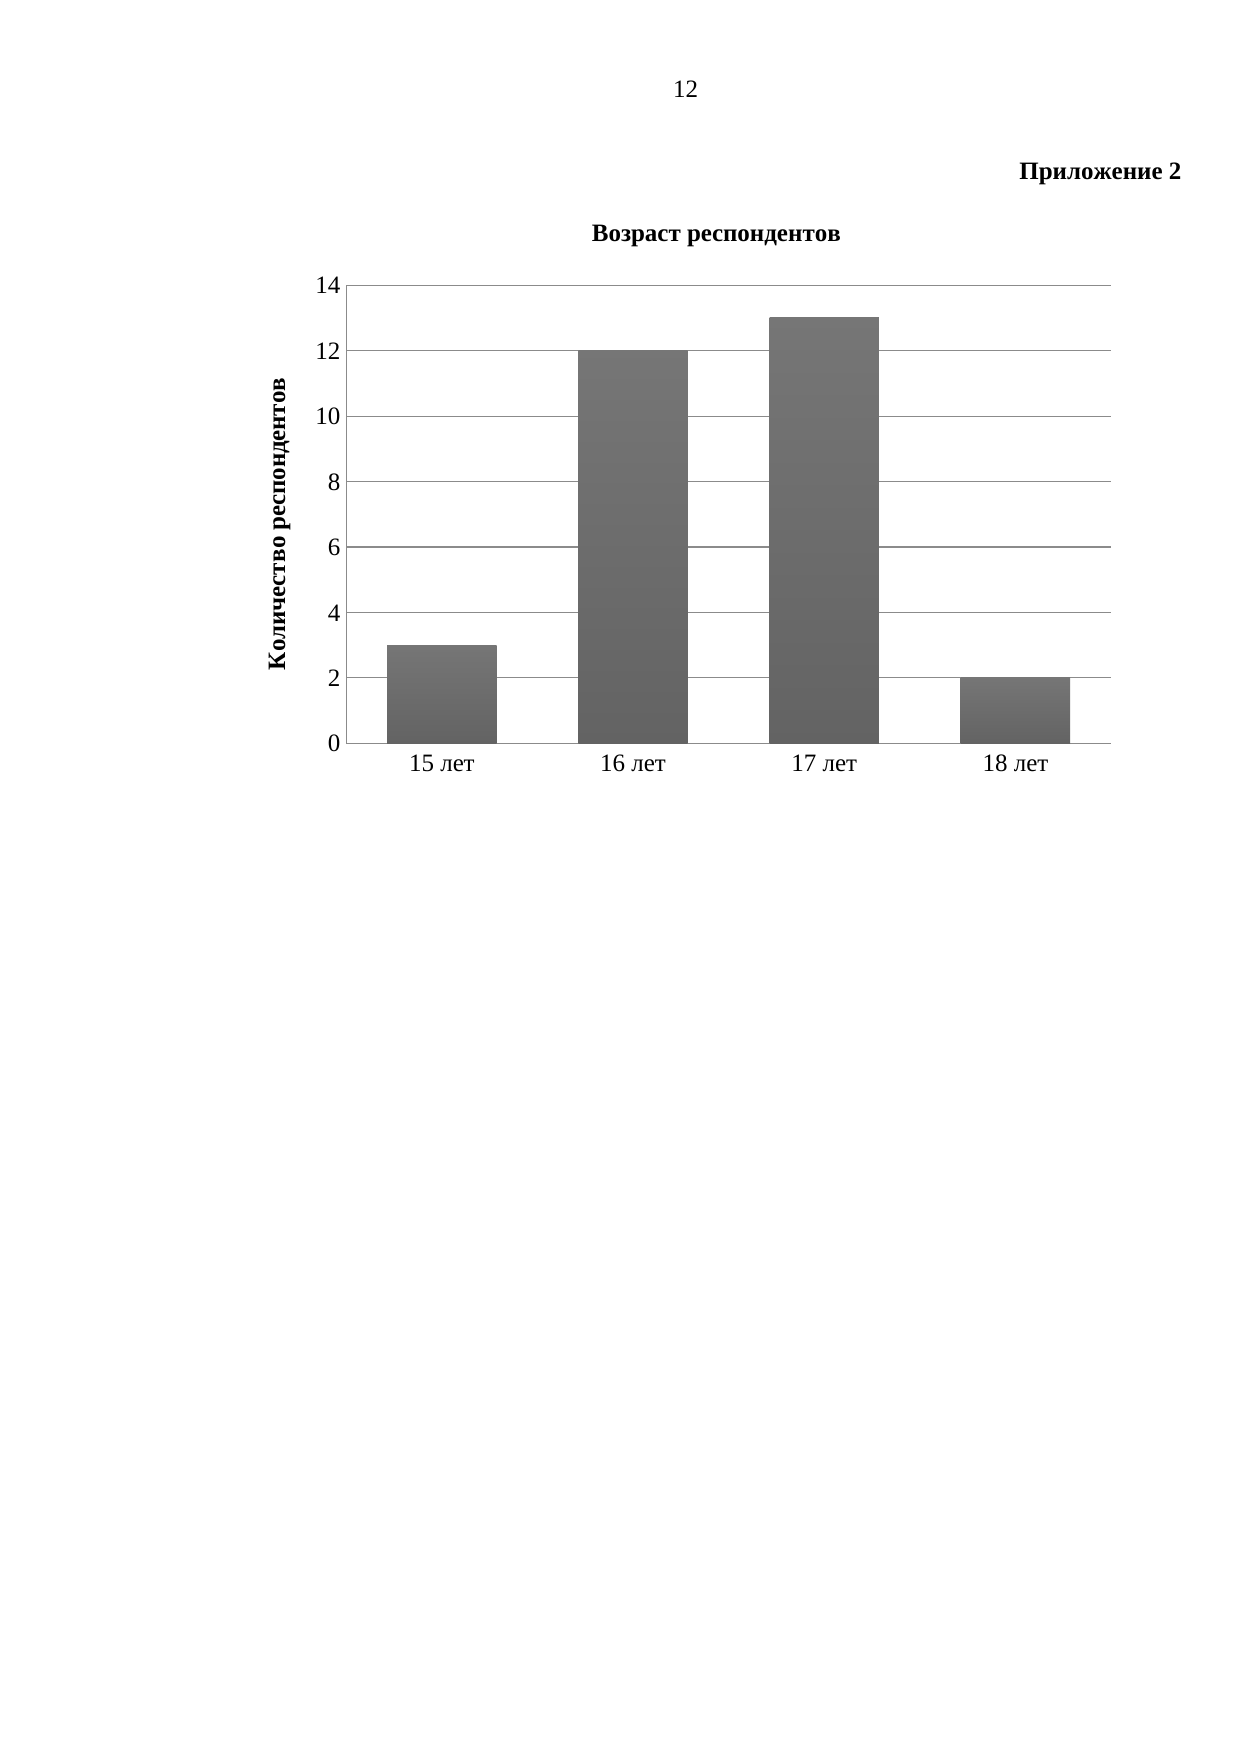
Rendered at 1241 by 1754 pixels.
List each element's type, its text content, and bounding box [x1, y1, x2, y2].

subtitle Приложение 2 [177, 156, 1181, 185]
subtitle Возраст респондентов [177, 218, 1181, 247]
